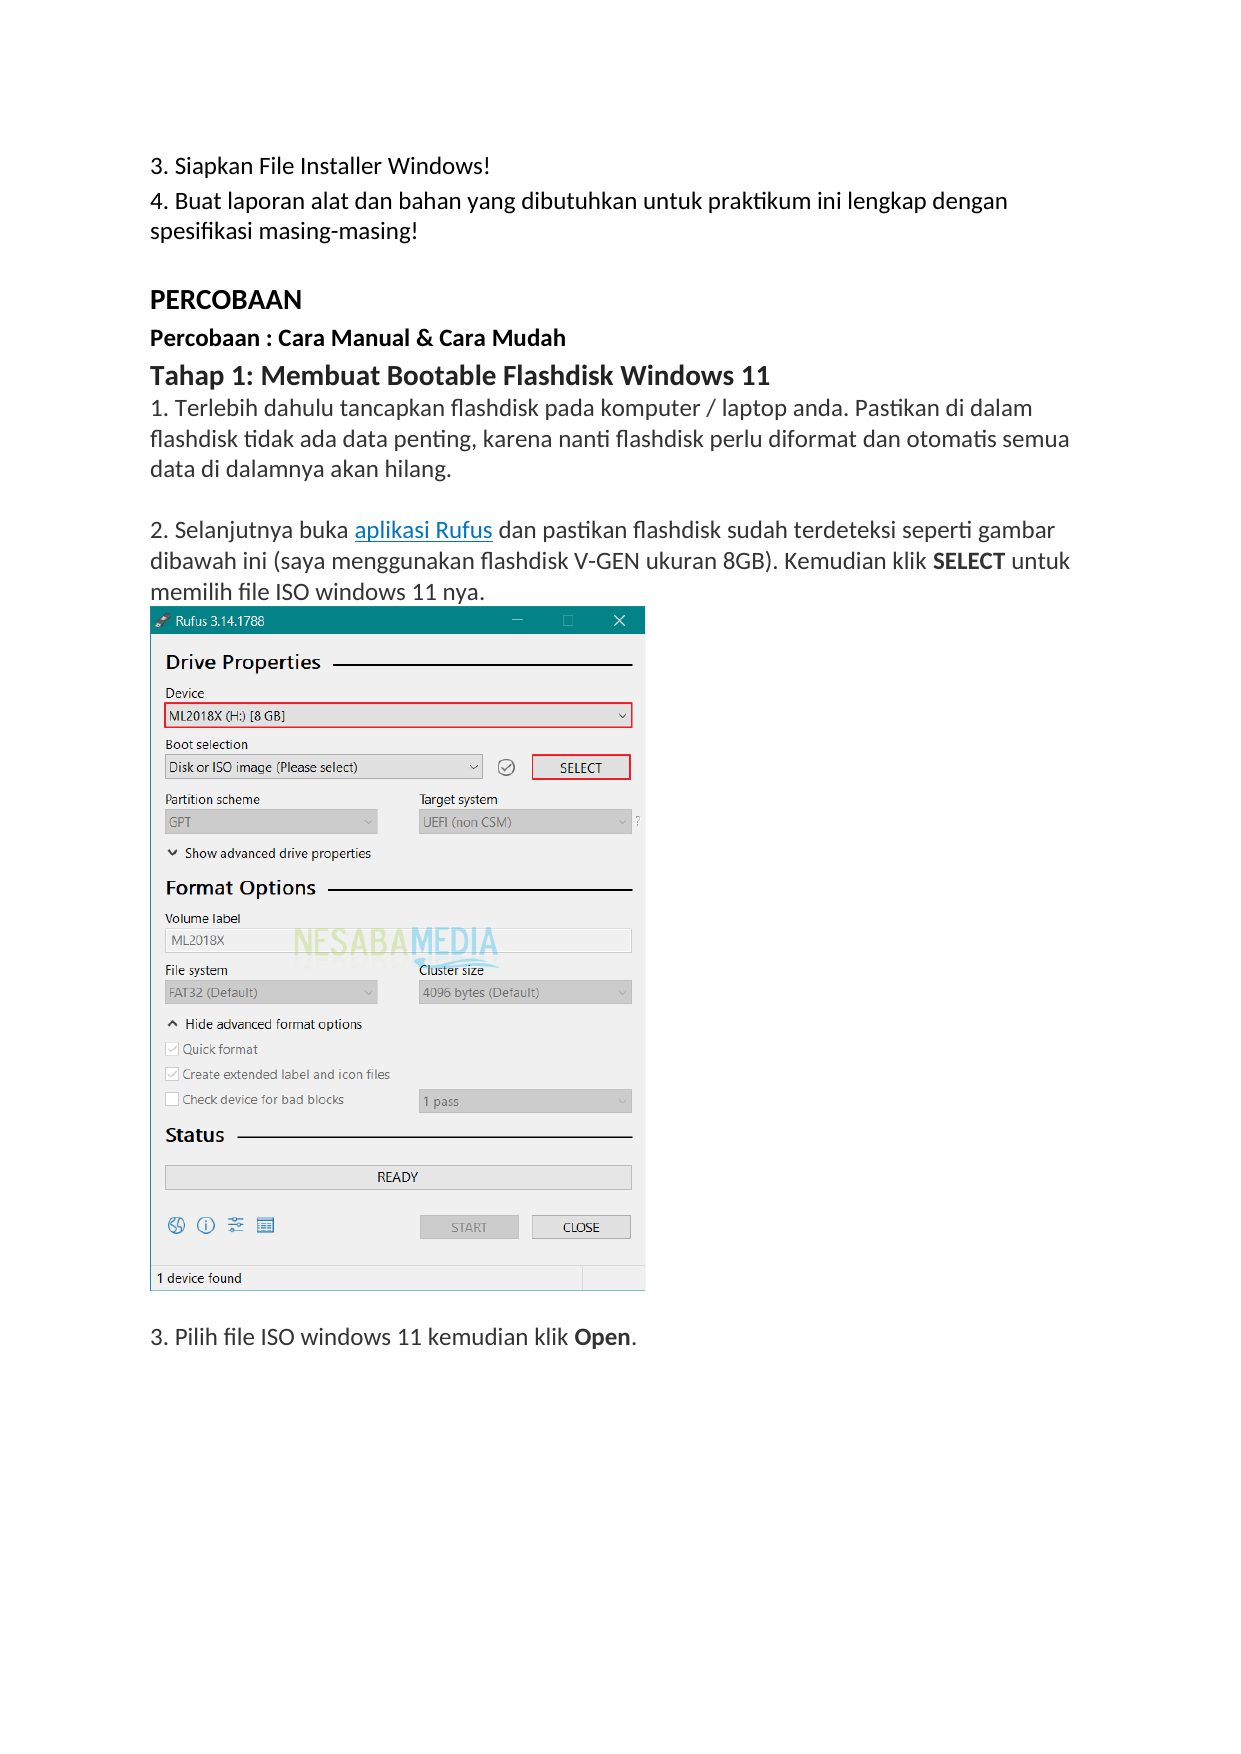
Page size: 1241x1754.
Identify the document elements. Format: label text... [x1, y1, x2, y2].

text 1. Terlebih dahulu tancapkan flashdisk pada komputer / laptop anda. Pastikan di dalam flashdisk tidak ada data penting, karena nanti flashdisk perlu diformat dan otomatis semua data di dalamnya akan hilang. [452, 393, 1090, 484]
text Percobaan : Cara Manual & Cara Mudah [150, 322, 1090, 352]
text 3. Siapkan File Installer Windows! [150, 150, 1090, 181]
picture [150, 606, 646, 1291]
text 4. Buat laporan alat dan bahan yang dibutuhkan untuk praktikum ini lengkap dengan spesifikasi masing-masing! [150, 185, 1090, 246]
text 3. Pilih file ISO windows 11 kemudian klik Open. [150, 1321, 1090, 1351]
text PERCOBAAN [150, 281, 1090, 317]
text Tahap 1: Membuat Bootable Flashdisk Windows 11 [150, 357, 1090, 393]
text 2. Selanjutnya buka aplikasi Rufus dan pastikan flashdisk sudah terdeteksi seperti gambar dibawah ini (saya menggunakan flashdisk V-GEN ukuran 8GB). Kemudian klik SELECT untuk memilih file ISO windows 11 nya. [486, 515, 1090, 606]
